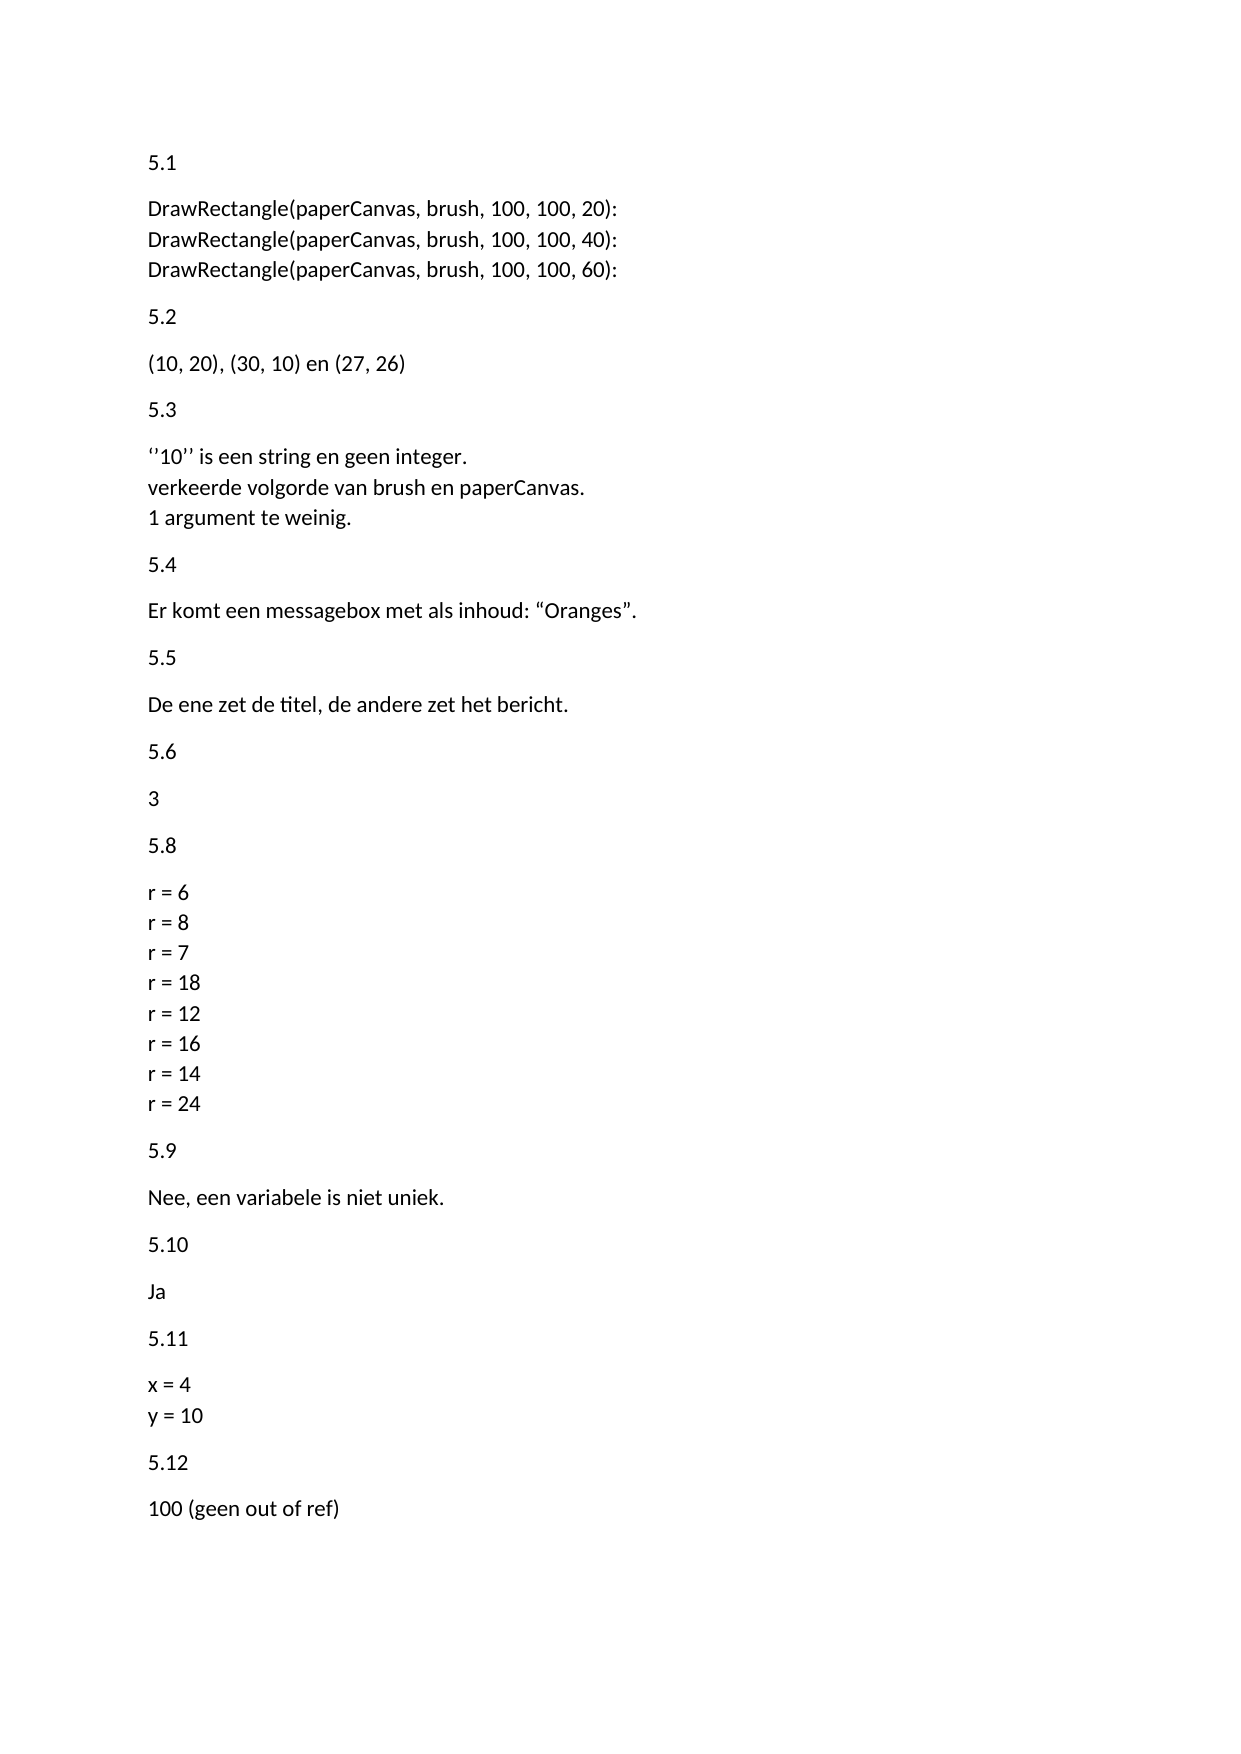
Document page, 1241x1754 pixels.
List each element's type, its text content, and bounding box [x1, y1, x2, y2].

text (10, 20), (30, 10) en (27, 26) [148, 349, 1093, 377]
text Ja [148, 1277, 1093, 1305]
text 5.5 [148, 643, 1093, 671]
text Nee, een variabele is niet uniek. [148, 1183, 1093, 1211]
text 5.6 [148, 737, 1093, 765]
text 3 [148, 784, 1093, 812]
text De ene zet de titel, de andere zet het bericht. [148, 690, 1093, 718]
text ‘’10’’ is een string en geen integer. verkeerde volgorde van brush en paperCanvas. 1 argument te weinig. [148, 442, 1093, 531]
text 5.10 [148, 1230, 1093, 1258]
text 5.1 [148, 148, 1093, 176]
text 5.9 [148, 1136, 1093, 1164]
text Er komt een messagebox met als inhoud: “Oranges”. [148, 597, 1093, 624]
text 5.11 [148, 1324, 1093, 1352]
text 5.3 [148, 396, 1093, 423]
text 5.12 [148, 1448, 1093, 1476]
text 5.2 [148, 302, 1093, 330]
text r = 6 r = 8 r = 7 r = 18 r = 12 r = 16 r = 14 r = 24 [148, 878, 1093, 1117]
text 5.4 [148, 550, 1093, 578]
text DrawRectangle(paperCanvas, brush, 100, 100, 20): DrawRectangle(paperCanvas, brush, 100, 100, 40): DrawRectangle(paperCanvas, brush, 100, 100, 60): [148, 194, 1093, 283]
text 100 (geen out of ref) [148, 1494, 1093, 1522]
text 5.8 [148, 831, 1093, 859]
text x = 4 y = 10 [148, 1371, 1093, 1429]
